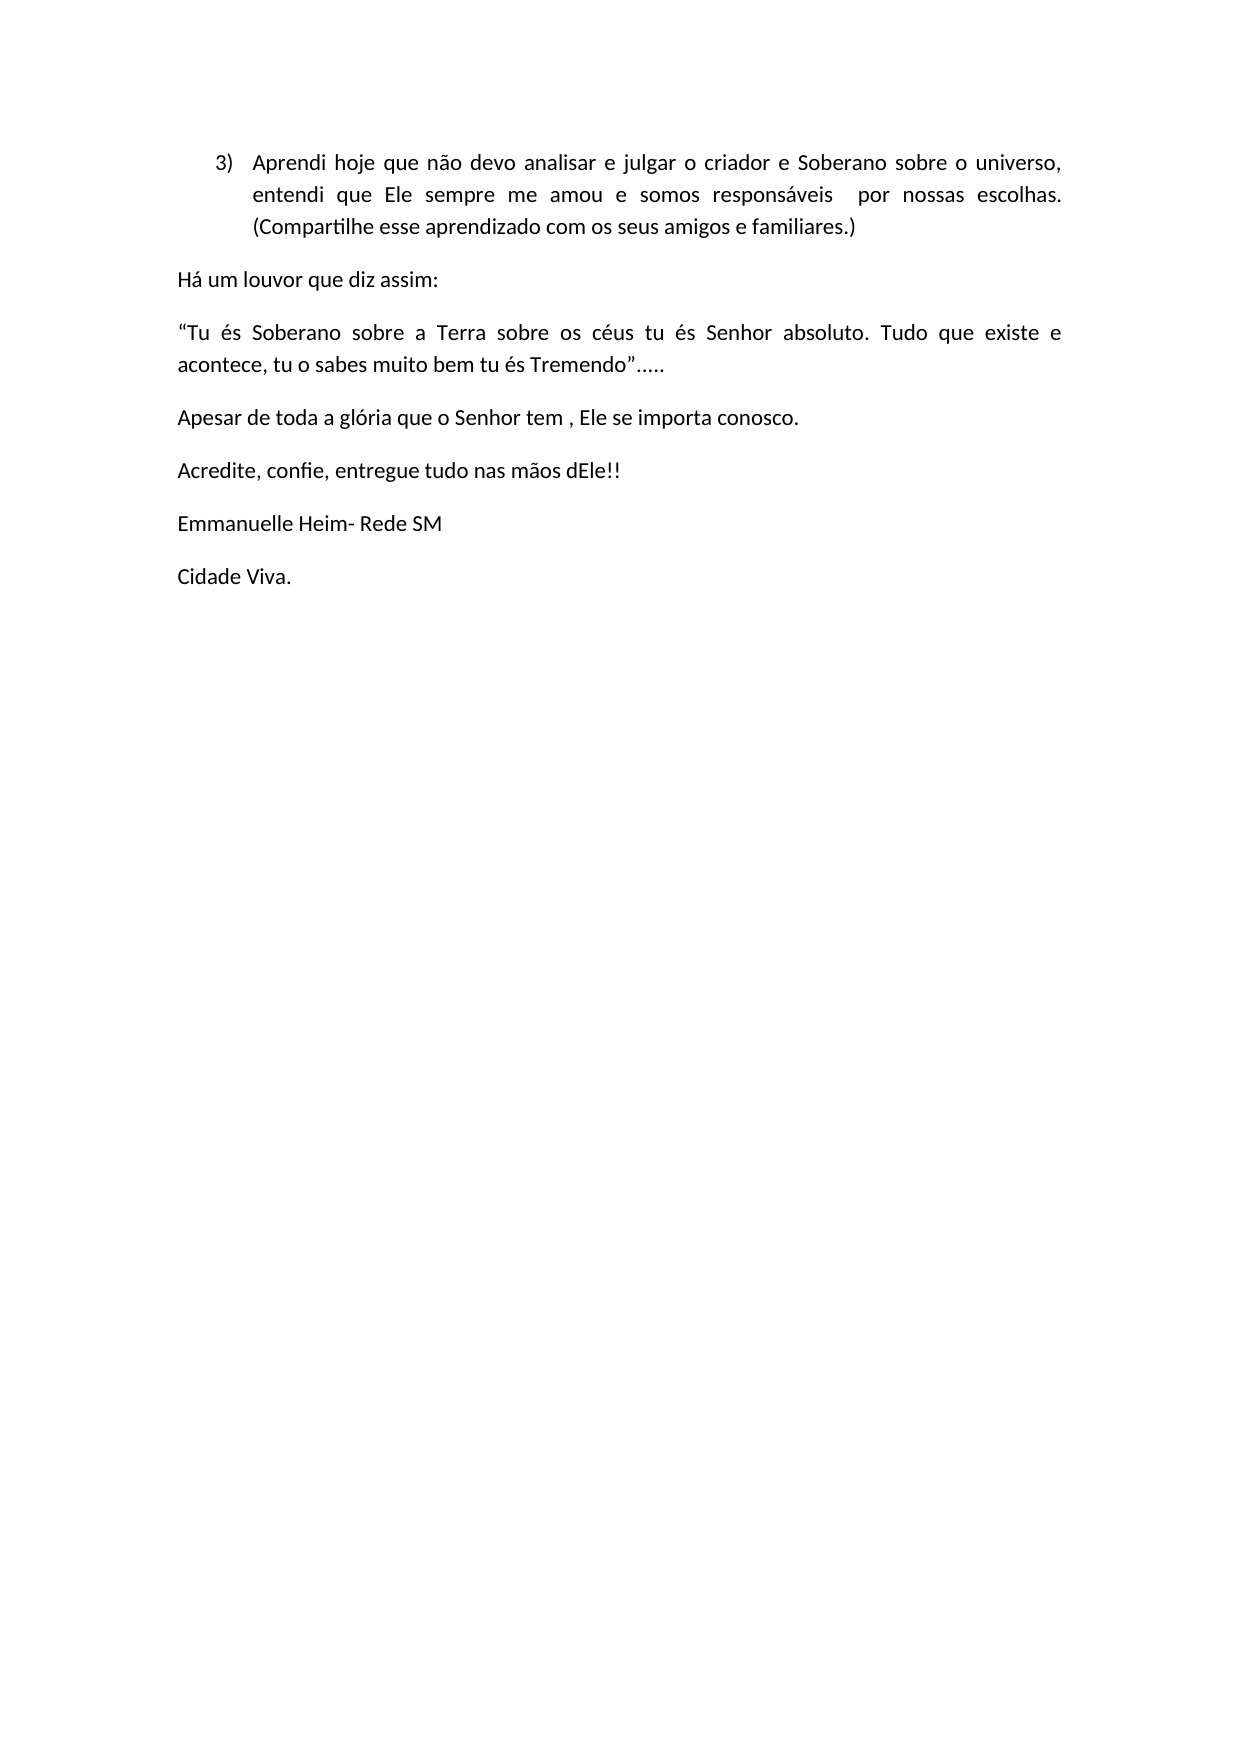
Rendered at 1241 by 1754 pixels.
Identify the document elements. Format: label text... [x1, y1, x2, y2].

text Acredite, confie, entregue tudo nas mãos dEle!! [177, 456, 1063, 484]
text Emmanuelle Heim- Rede SM [177, 509, 1063, 537]
text Apesar de toda a glória que o Senhor tem , Ele se importa conosco. [177, 403, 1063, 431]
text Cidade Viva. [177, 562, 1063, 590]
text Há um louvor que diz assim: [177, 265, 1063, 293]
list Aprendi hoje que não devo analisar e julgar o criador e Soberano sobre o universo, entendi que Ele sempre me amou e somos responsáveis por nossas escolhas. (Compartilhe esse aprendizado com os seus amigos e familiares.) [215, 148, 1063, 240]
text “Tu és Soberano sobre a Terra sobre os céus tu és Senhor absoluto. Tudo que existe e acontece, tu o sabes muito bem tu és Tremendo”..... [177, 318, 1063, 378]
